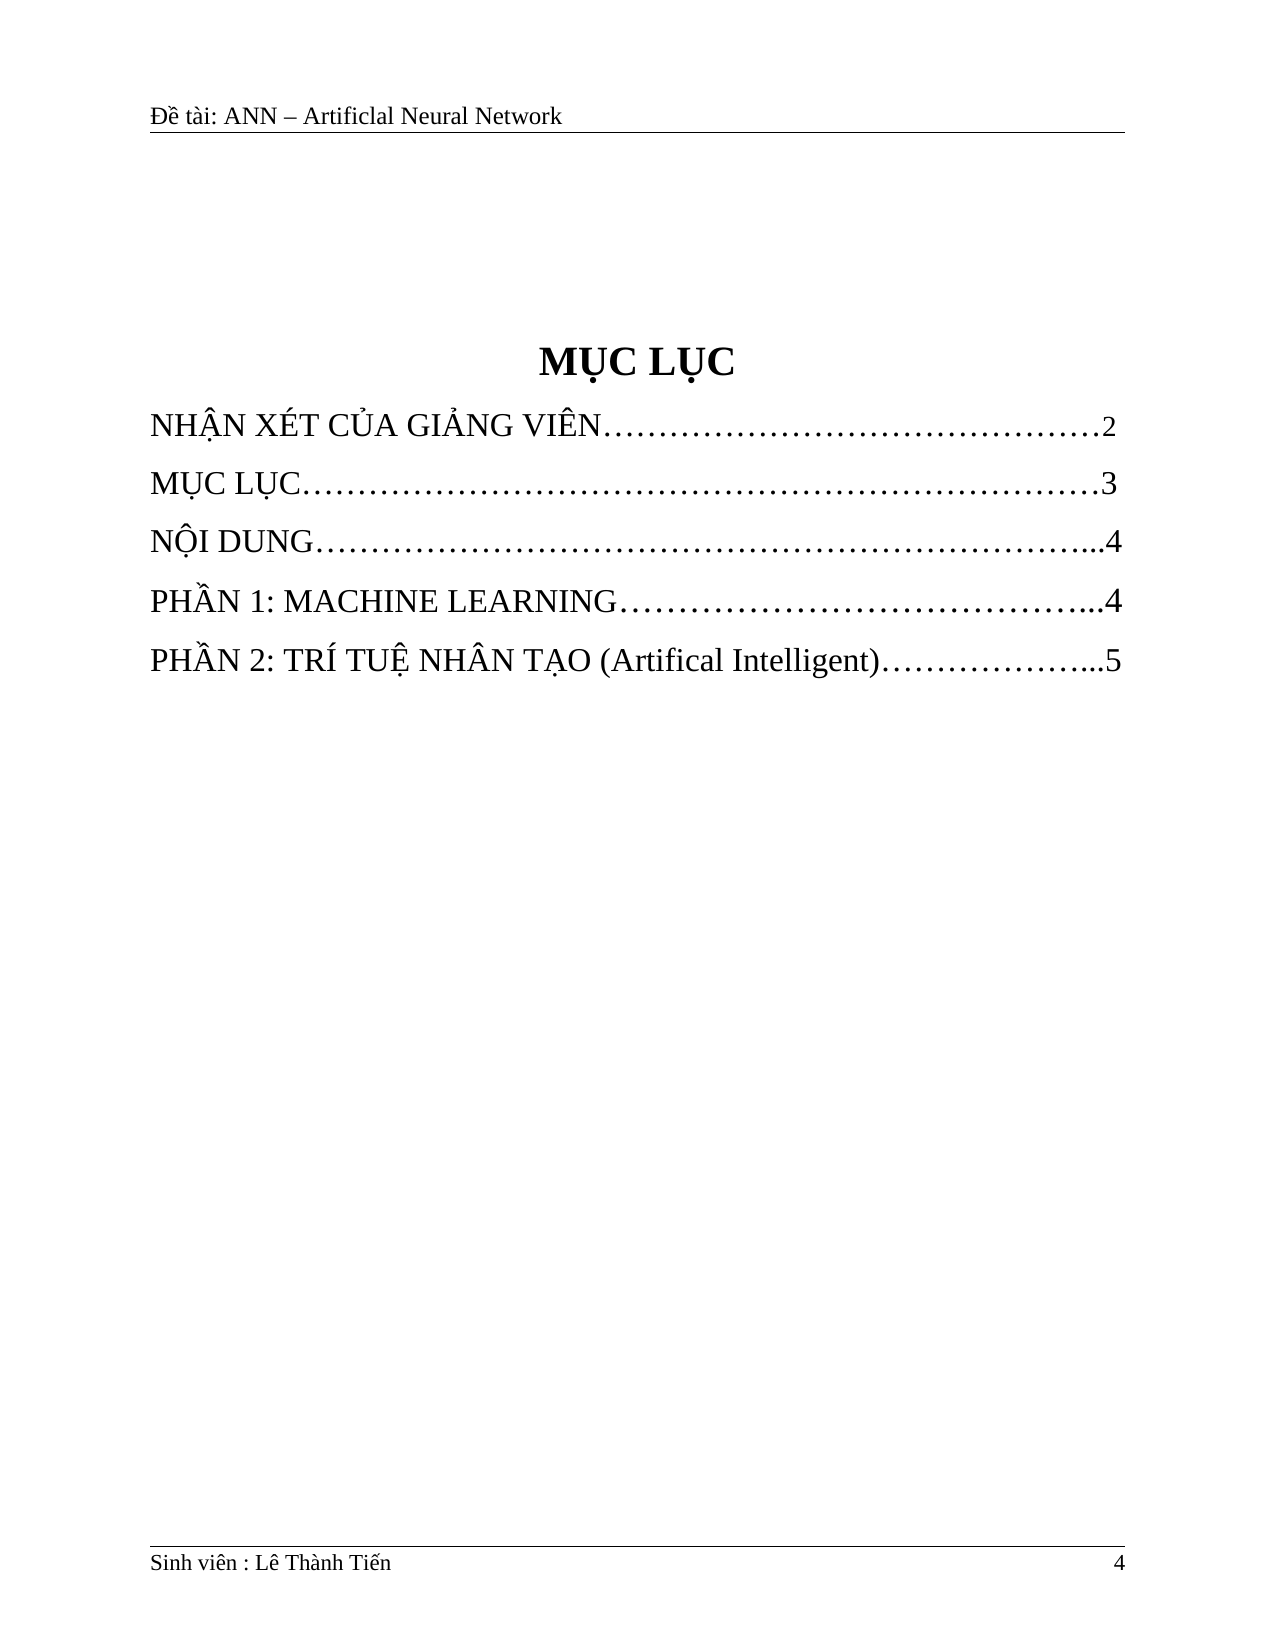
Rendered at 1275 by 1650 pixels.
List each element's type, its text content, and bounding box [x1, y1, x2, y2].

text NHẬN XÉT CỦA GIẢNG VIÊN………………………………………2 [150, 405, 1125, 443]
text MỤC LỤC [150, 337, 1125, 385]
text PHẦN 2: TRÍ TUỆ NHÂN TẠO (Artifical Intelligent)………………...5 [150, 640, 1125, 678]
text MỤC LỤC………………………………………………………………3 [150, 463, 1125, 501]
text NỘI DUNG……………………………………………………………...4 [150, 521, 1125, 559]
text PHẦN 1: MACHINE LEARNING…………………………………...4 [150, 579, 1125, 620]
